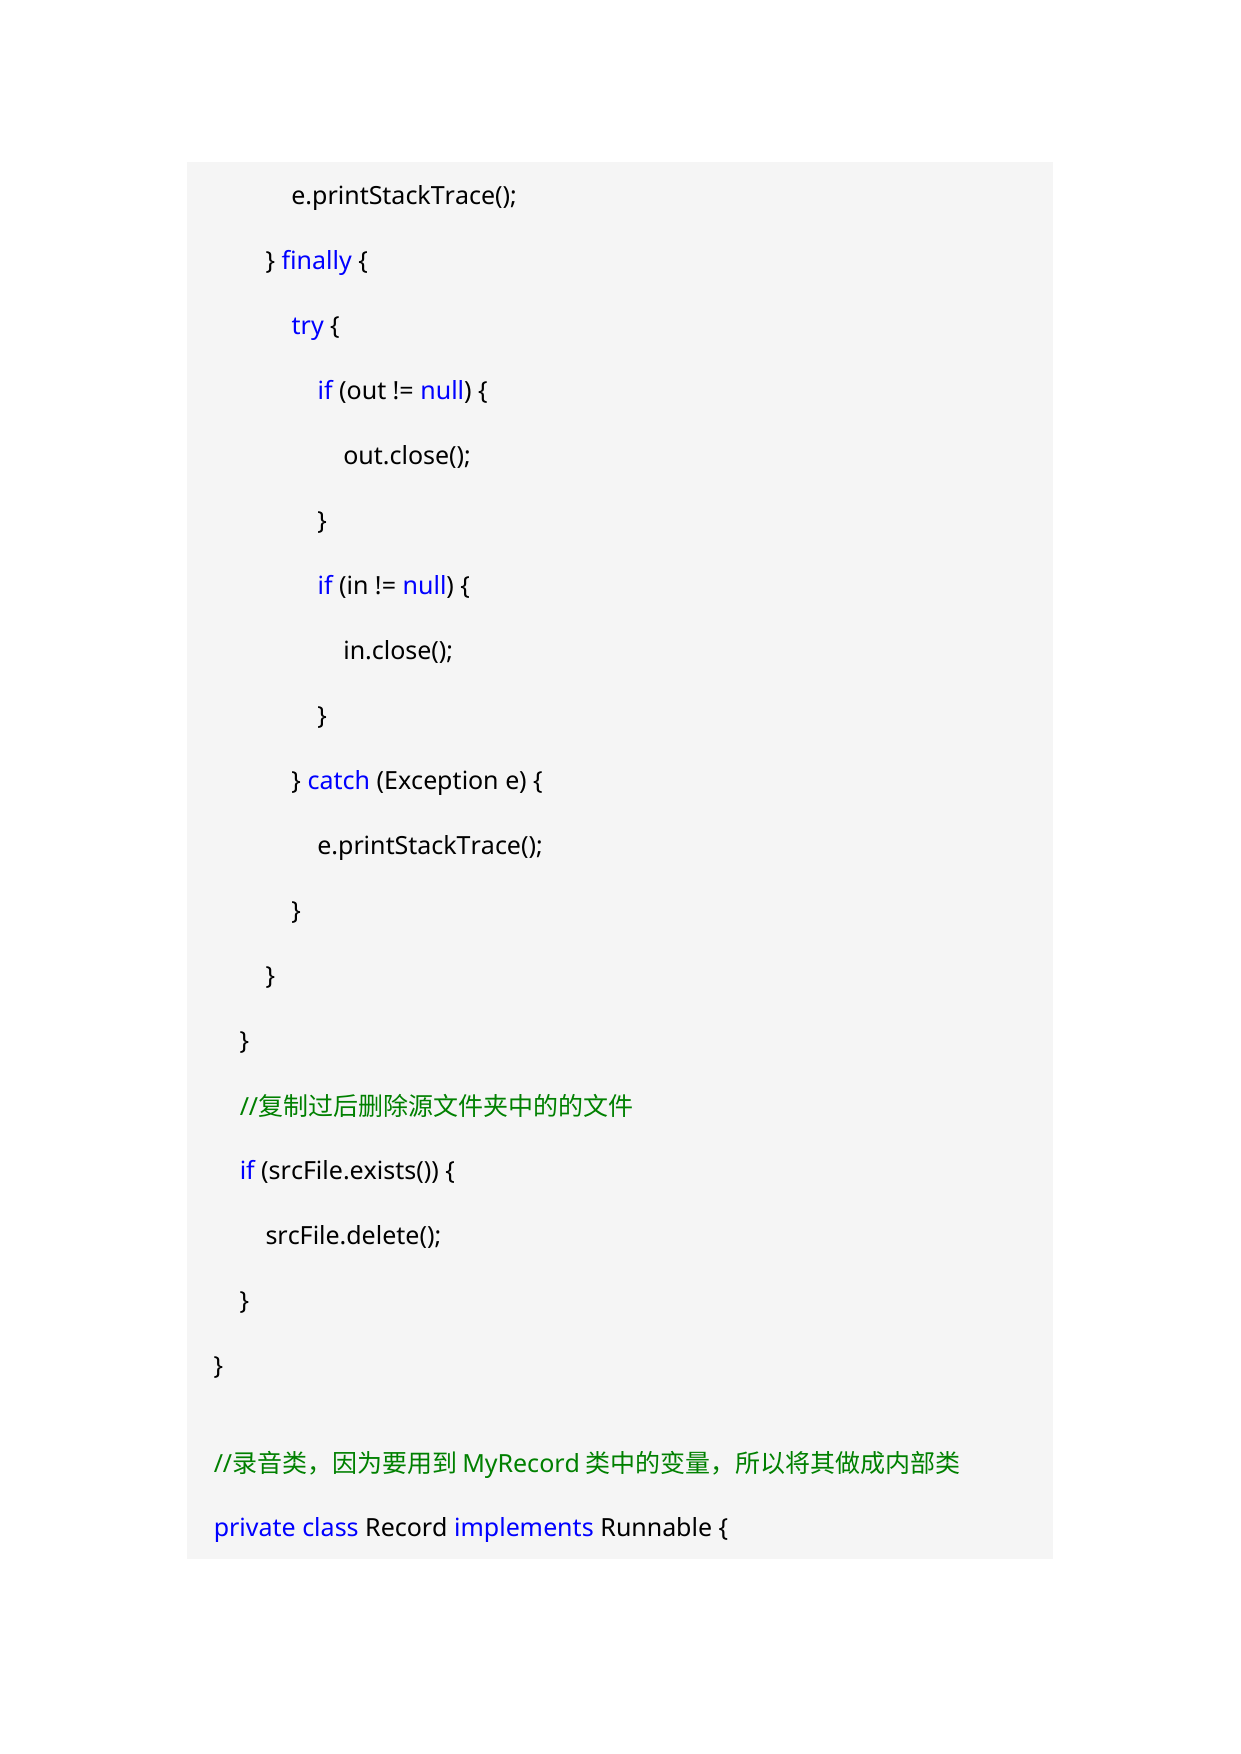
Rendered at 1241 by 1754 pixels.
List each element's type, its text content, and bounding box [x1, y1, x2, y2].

text try { [187, 292, 1053, 357]
text } [187, 942, 1053, 1007]
text } [187, 877, 1053, 942]
text if (out != null) { [187, 357, 1053, 422]
text } [187, 1332, 1053, 1397]
text } finally { [187, 227, 1053, 292]
text srcFile.delete(); [187, 1202, 1053, 1267]
text if (srcFile.exists()) { [187, 1137, 1053, 1202]
text e.printStackTrace(); [187, 812, 1053, 877]
text in.close(); [187, 617, 1053, 682]
text } [187, 487, 1053, 552]
text out.close(); [187, 422, 1053, 487]
text } [187, 1007, 1053, 1072]
text } catch (Exception e) { [187, 747, 1053, 812]
text //录音类，因为要用到MyRecord类中的变量，所以将其做成内部类 [187, 1429, 1053, 1494]
text private class Record implements Runnable { [187, 1494, 1053, 1559]
text e.printStackTrace(); [187, 162, 1053, 227]
text //复制过后删除源文件夹中的的文件 [187, 1072, 1053, 1137]
text } [187, 682, 1053, 747]
text } [187, 1267, 1053, 1332]
text if (in != null) { [187, 552, 1053, 617]
